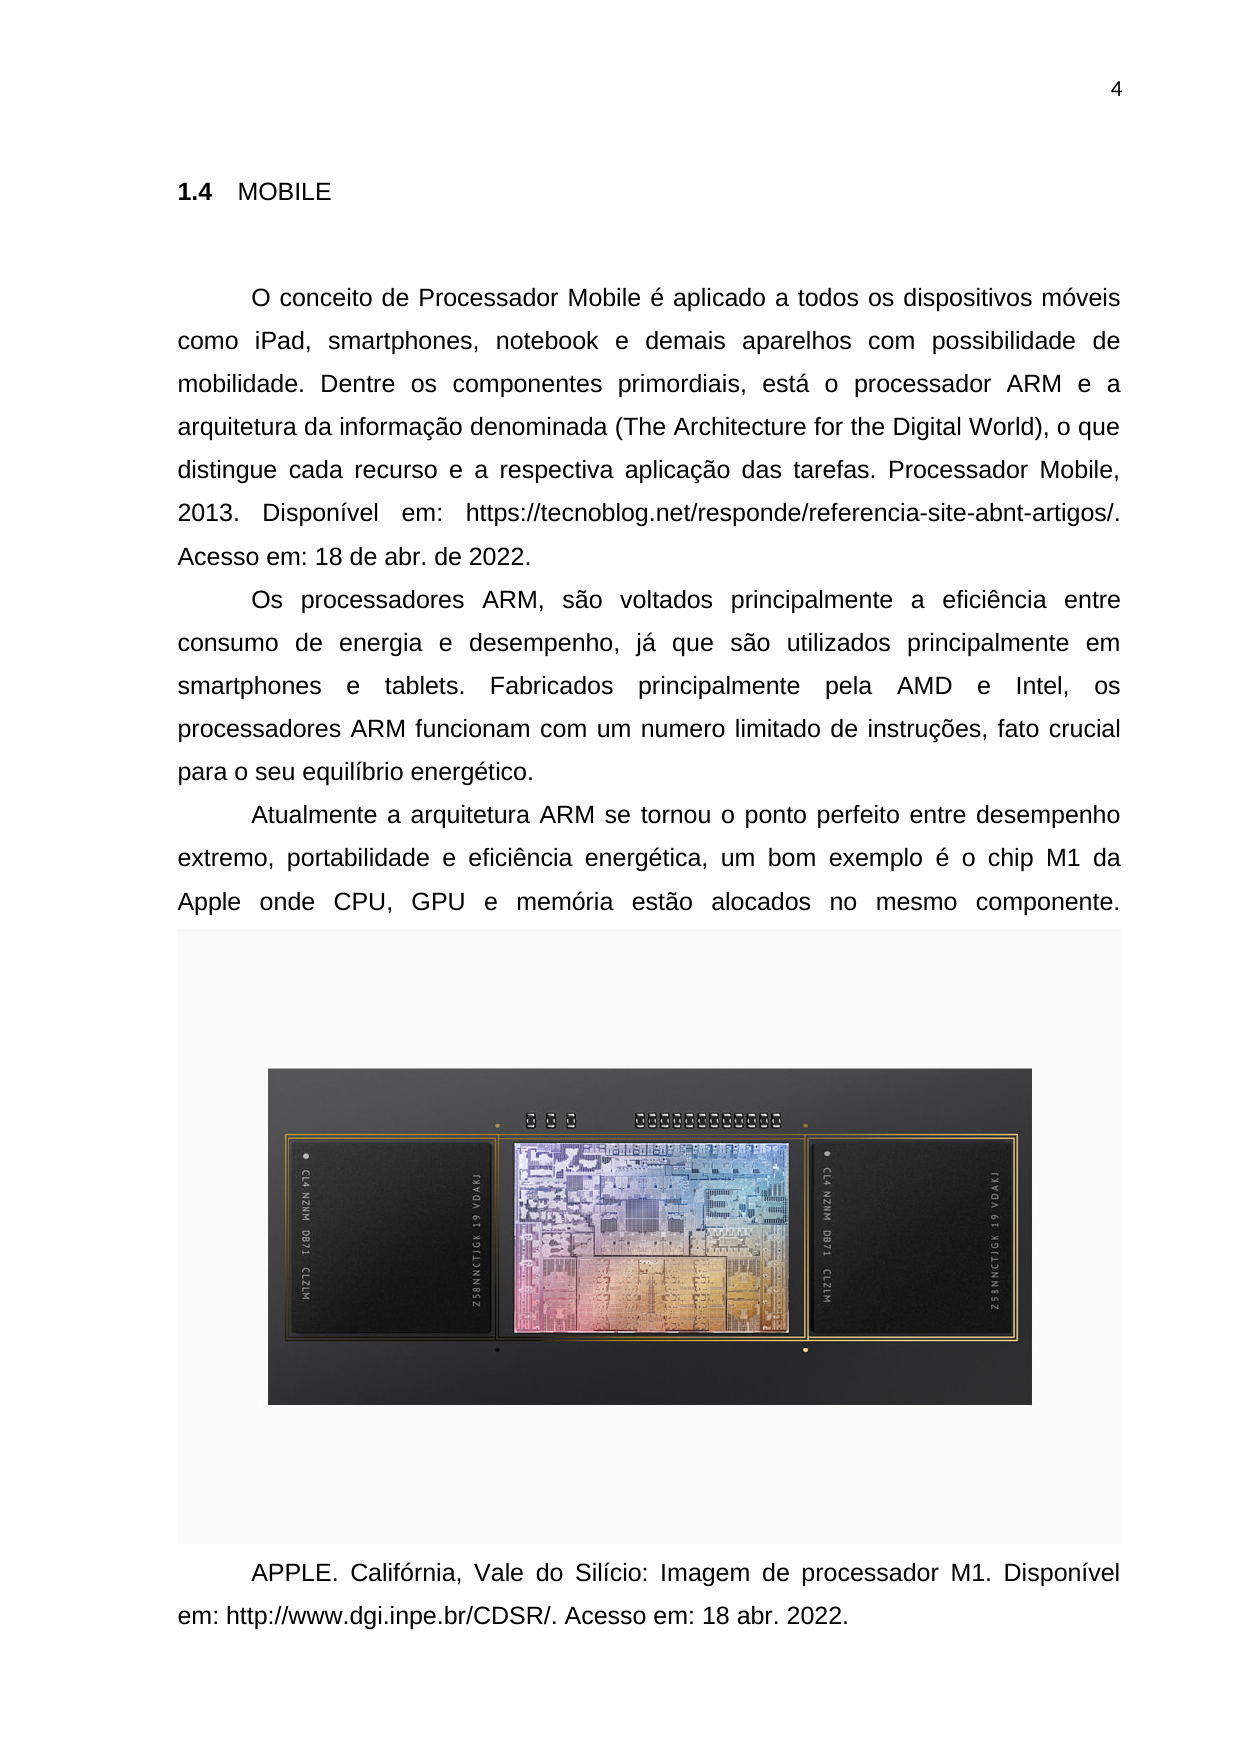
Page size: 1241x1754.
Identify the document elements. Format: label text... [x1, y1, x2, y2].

text Os processadores ARM, são voltados principalmente a eficiência entre consumo de energia e desempenho, já que são utilizados principalmente em smartphones e tablets. Fabricados principalmente pela AMD e Intel, os processadores ARM funcionam com um numero limitado de instruções, fato crucial para o seu equilíbrio energético. [177, 585, 1122, 786]
text O conceito de Processador Mobile é aplicado a todos os dispositivos móveis como iPad, smartphones, notebook e demais aparelhos com possibilidade de mobilidade. Dentre os componentes primordiais, está o processador ARM e a arquitetura da informação denominada (The Architecture for the Digital World), o que distingue cada recurso e a respectiva aplicação das tarefas. Processador Mobile, 2013. Disponível em: https://tecnoblog.net/responde/referencia-site-abnt-artigos/. Acesso em: 18 de abr. de 2022. [177, 283, 1122, 570]
picture [177, 929, 1123, 1544]
subtitle MOBILE [177, 177, 1122, 206]
text APPLE. Califórnia, Vale do Silício: Imagem de processador M1. Disponível em: http://www.dgi.inpe.br/CDSR/. Acesso em: 18 abr. 2022. [177, 1558, 1122, 1630]
text Atualmente a arquitetura ARM se tornou o ponto perfeito entre desempenho extremo, portabilidade e eficiência energética, um bom exemplo é o chip M1 da Apple onde CPU, GPU e memória estão alocados no mesmo componente. [177, 800, 1122, 929]
